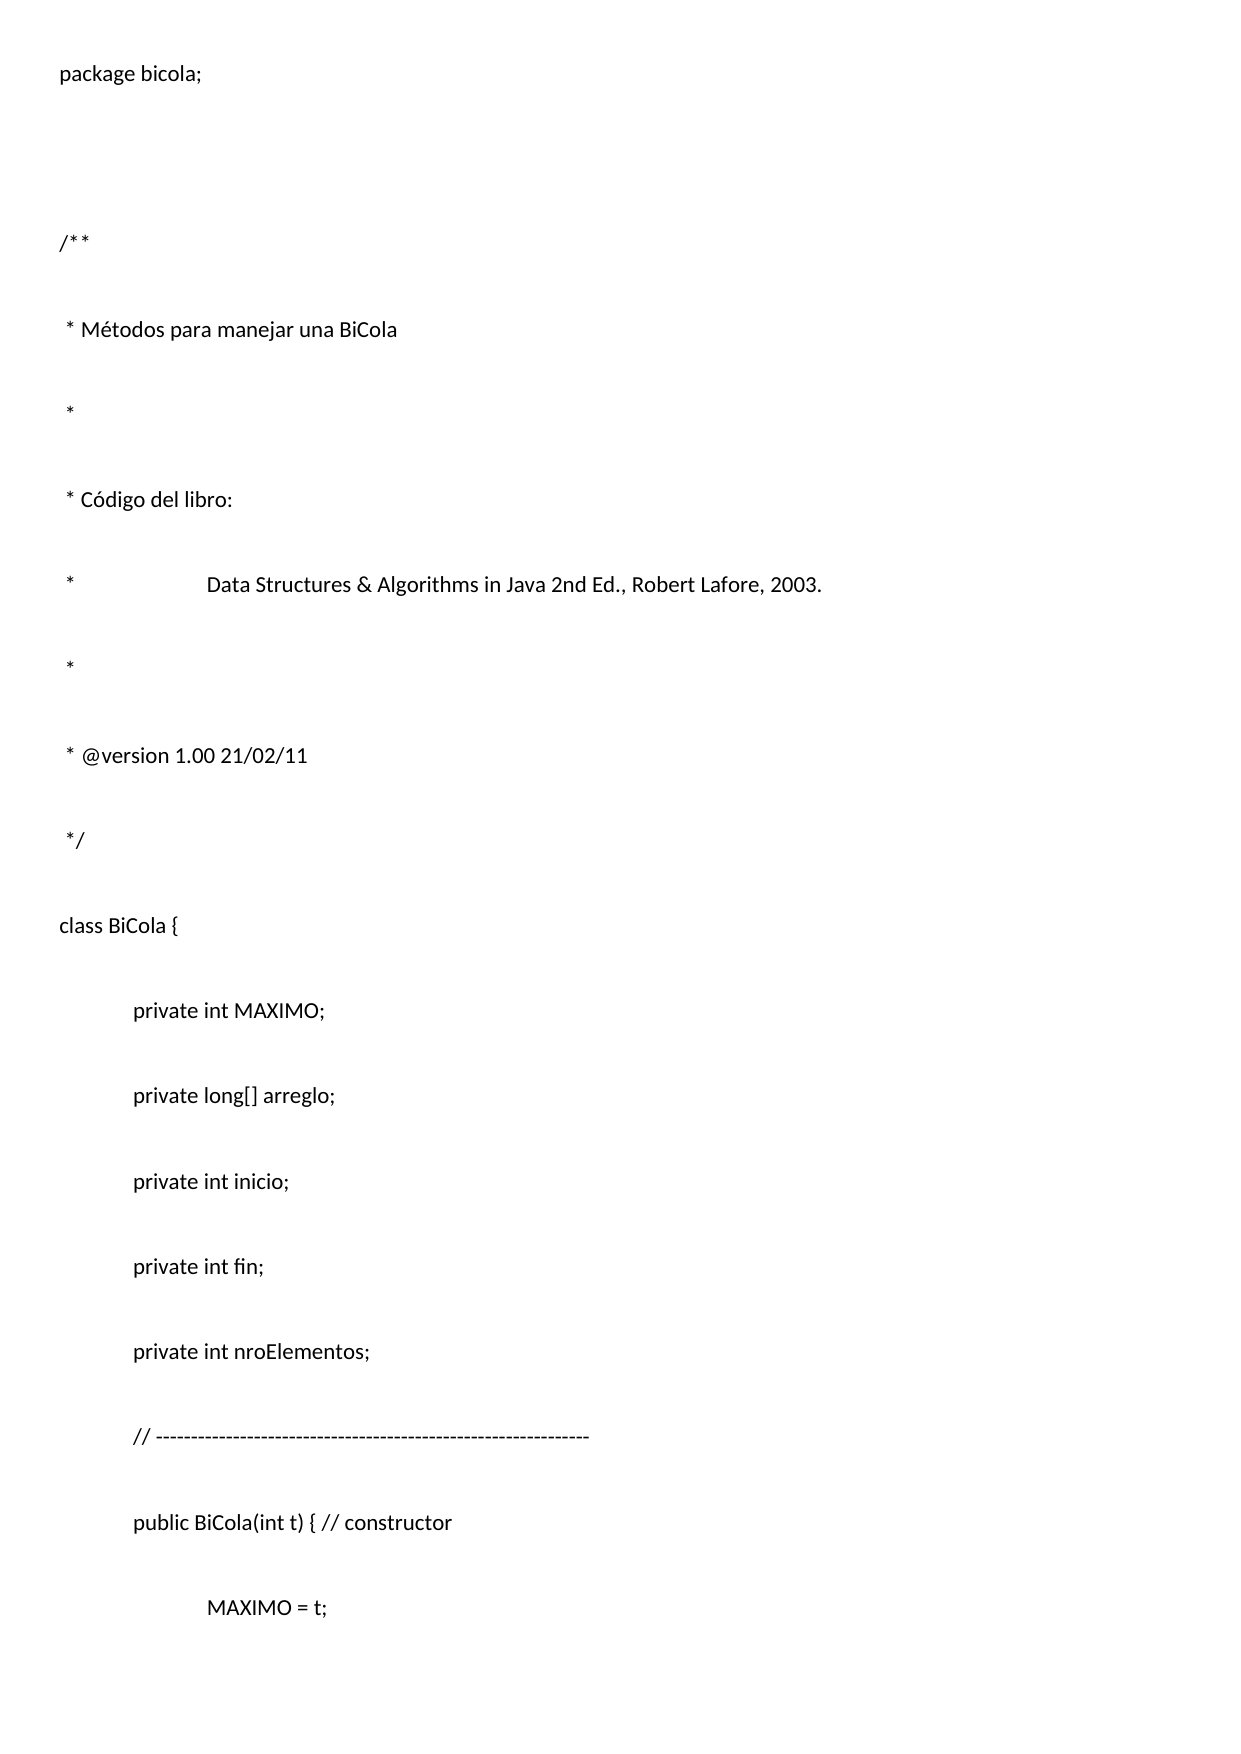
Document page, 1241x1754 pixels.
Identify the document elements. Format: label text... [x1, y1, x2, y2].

text * @version 1.00 21/02/11 [59, 741, 1181, 801]
text private int nroElementos; [59, 1337, 1181, 1397]
text * Data Structures & Algorithms in Java 2nd Ed., Robert Lafore, 2003. [59, 570, 1181, 631]
text class BiCola { [59, 911, 1181, 971]
text package bicola; [59, 59, 1181, 119]
text * Código del libro: [59, 485, 1181, 545]
text * [59, 400, 1181, 460]
text private int fin; [59, 1252, 1181, 1312]
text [59, 1422, 1181, 1483]
text private int inicio; [59, 1167, 1181, 1227]
text public BiCola(int t) { // constructor [59, 1508, 1181, 1568]
text MAXIMO = t; [59, 1593, 1181, 1653]
text private int MAXIMO; [59, 996, 1181, 1057]
text * Métodos para manejar una BiCola [59, 315, 1181, 375]
text private long[] arreglo; [59, 1082, 1181, 1142]
text * [59, 656, 1181, 716]
text */ [59, 826, 1181, 886]
text /** [59, 229, 1181, 290]
